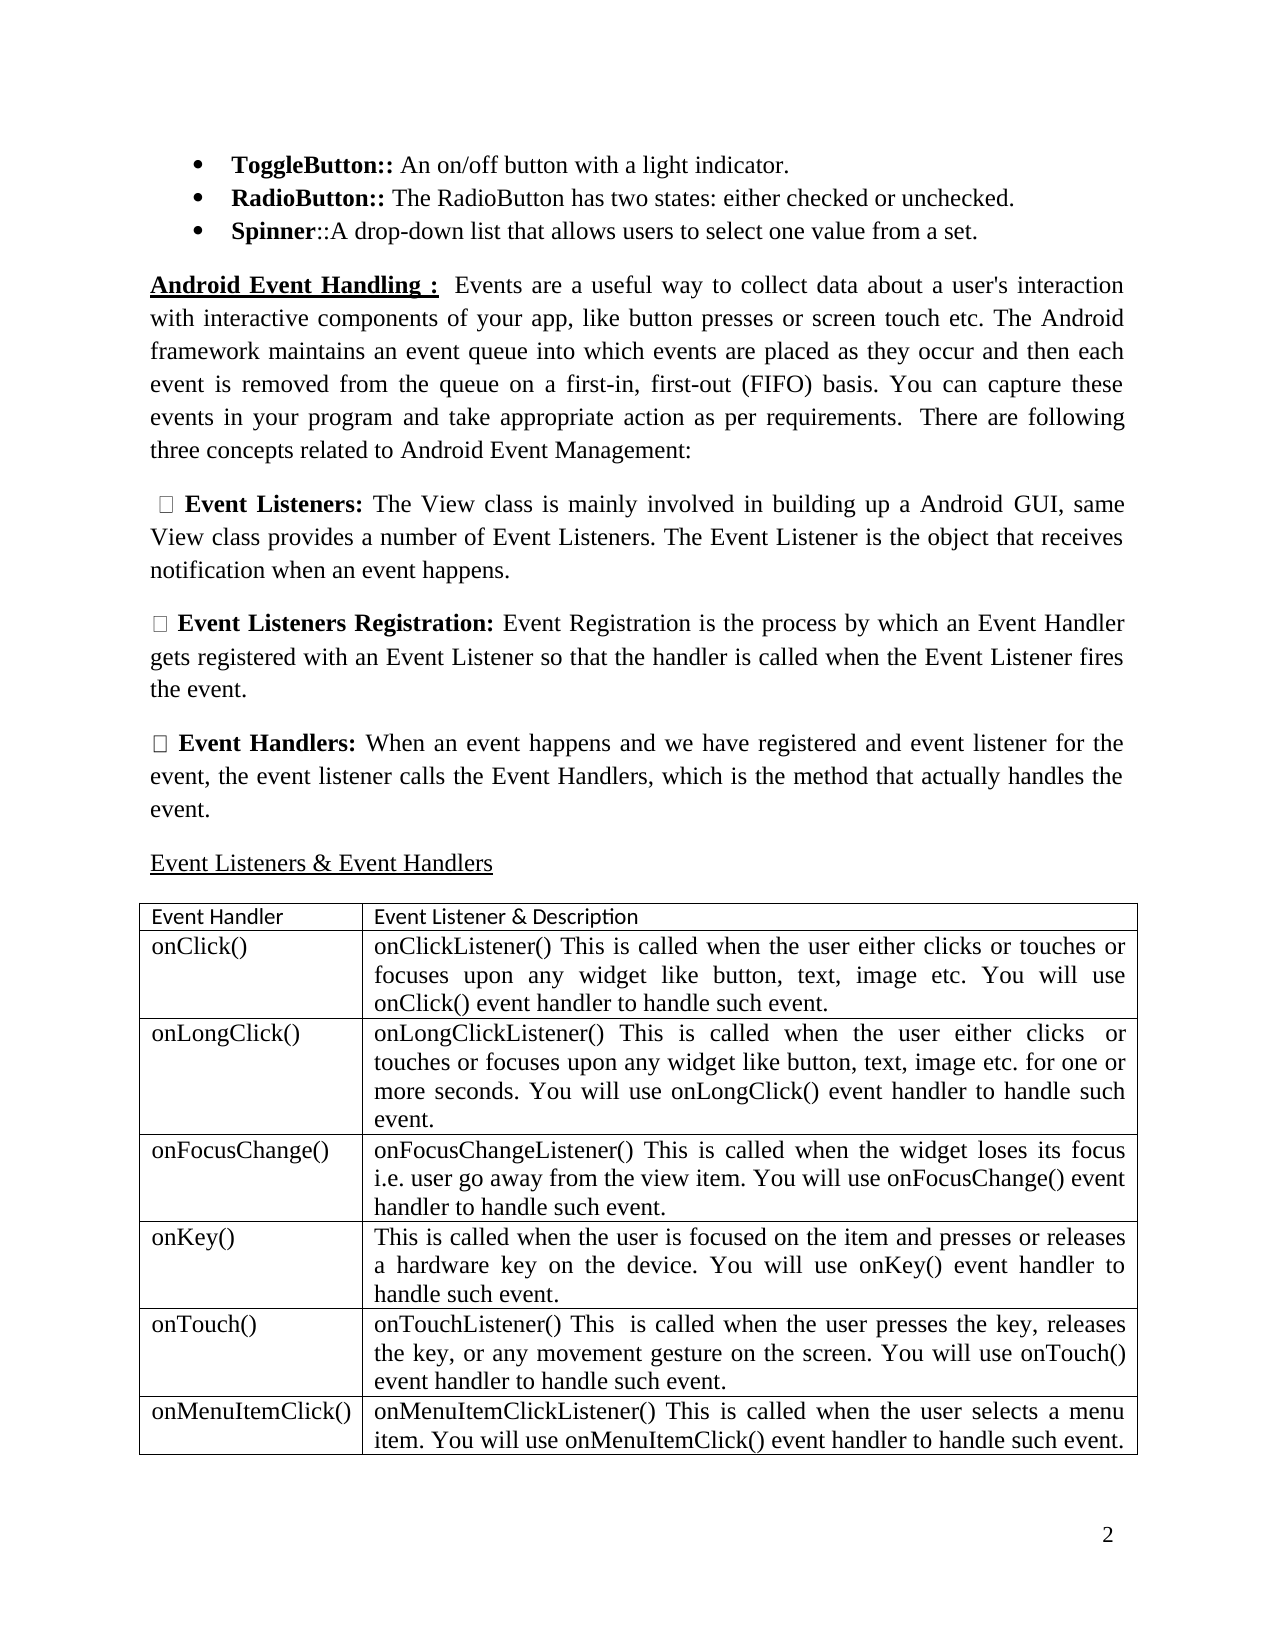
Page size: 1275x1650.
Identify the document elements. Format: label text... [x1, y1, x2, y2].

table_cell This is called when the user is focused on the item and presses or releases a hardware key on the device. You will use onKey() event handler to handle such event. [363, 1222, 1137, 1308]
text Event Listeners: The View class is mainly involved in building up a Android GUI, same View class provides a number of Event Listeners. The Event Listener is the object that receives notification when an event happens. [150, 489, 1125, 583]
table_cell onFocusChangeListener() This is called when the widget loses its focus i.e. user go away from the view item. You will use onFocusChange() event handler to handle such event. [363, 1135, 1137, 1221]
text Android Event Handling : Events are a useful way to collect data about a user's interaction with interactive components of your app, like button presses or screen touch etc. The Android framework maintains an event queue into which events are placed as they occur and then each event is removed from the queue on a first-in, first-out (FIFO) basis. You can capture these events in your program and take appropriate action as per requirements. There are following three concepts related to Android Event Management: [150, 270, 1125, 464]
list Spinner::A drop-down list that allows users to select one value from a set. [194, 216, 1148, 245]
table_header Event Listener & Description [363, 904, 1137, 930]
table_cell onKey() [140, 1222, 362, 1308]
text Event Handlers: When an event happens and we have registered and event listener for the event, the event listener calls the Event Handlers, which is the method that actually handles the event. [150, 728, 1125, 823]
table_cell onClick() [140, 931, 362, 1018]
table_cell onTouch() [140, 1309, 362, 1396]
table_header Event Handler [140, 904, 362, 930]
table_cell onMenuItemClickListener() This is called when the user selects a menu item. You will use onMenuItemClick() event handler to handle such event. [363, 1397, 1137, 1454]
table_cell onTouchListener() This is called when the user presses the key, releases the key, or any movement gesture on the screen. You will use onTouch() event handler to handle such event. [363, 1309, 1137, 1396]
list RadioButton:: The RadioButton has two states: either checked or unchecked. [194, 183, 1148, 212]
text Event Listeners & Event Handlers [150, 848, 1148, 877]
table_cell onFocusChange() [140, 1135, 362, 1221]
table_cell onLongClickListener() This is called when the user either clicks or touches or focuses upon any widget like button, text, image etc. for one or more seconds. You will use onLongClick() event handler to handle such event. [363, 1019, 1137, 1134]
list ToggleButton:: An on/off button with a light indicator. [194, 150, 1148, 179]
table_cell onClickListener() This is called when the user either clicks or touches or focuses upon any widget like button, text, image etc. You will use onClick() event handler to handle such event. [363, 931, 1137, 1018]
text Event Listeners Registration: Event Registration is the process by which an Event Handler gets registered with an Event Listener so that the handler is called when the Event Listener fires the event. [150, 608, 1125, 703]
table_cell onMenuItemClick() [140, 1397, 362, 1454]
table_cell onLongClick() [140, 1019, 362, 1134]
